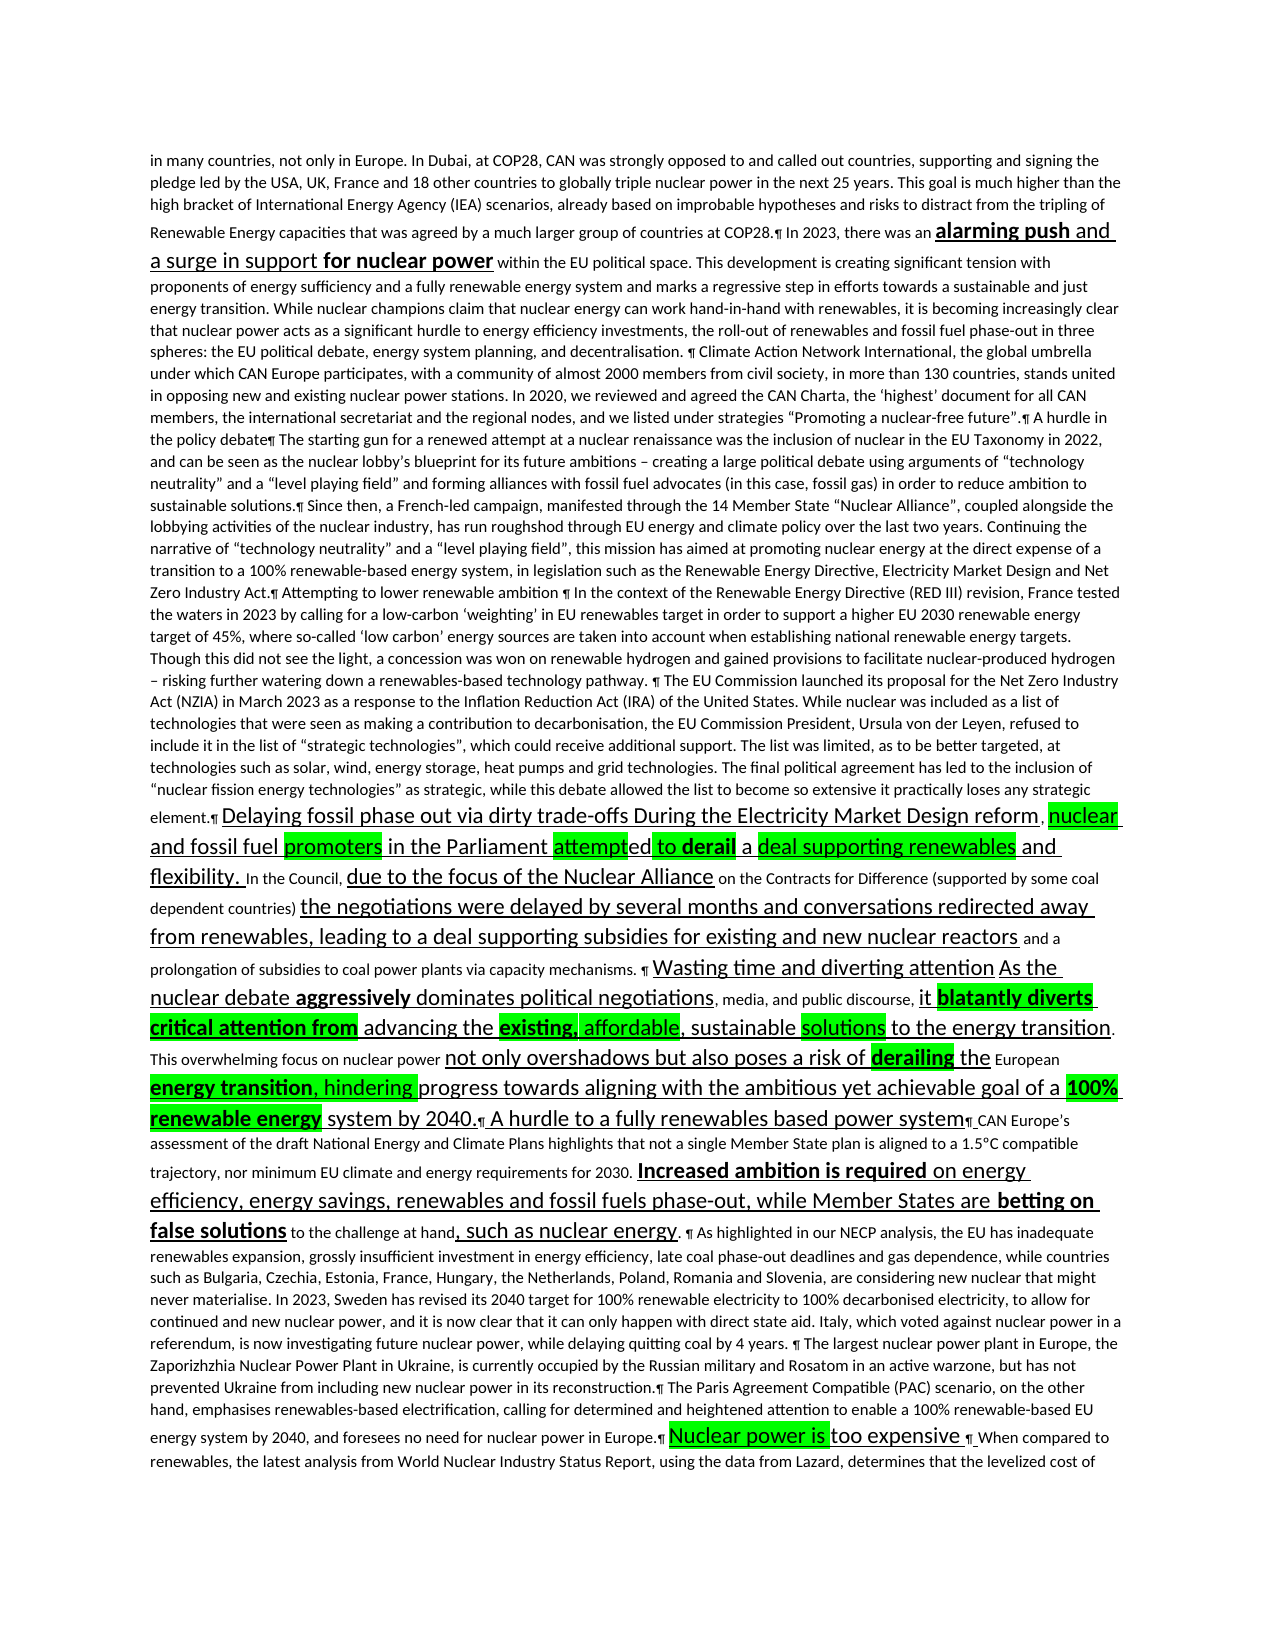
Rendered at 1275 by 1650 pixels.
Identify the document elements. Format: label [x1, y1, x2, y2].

text [150, 150, 1125, 1471]
